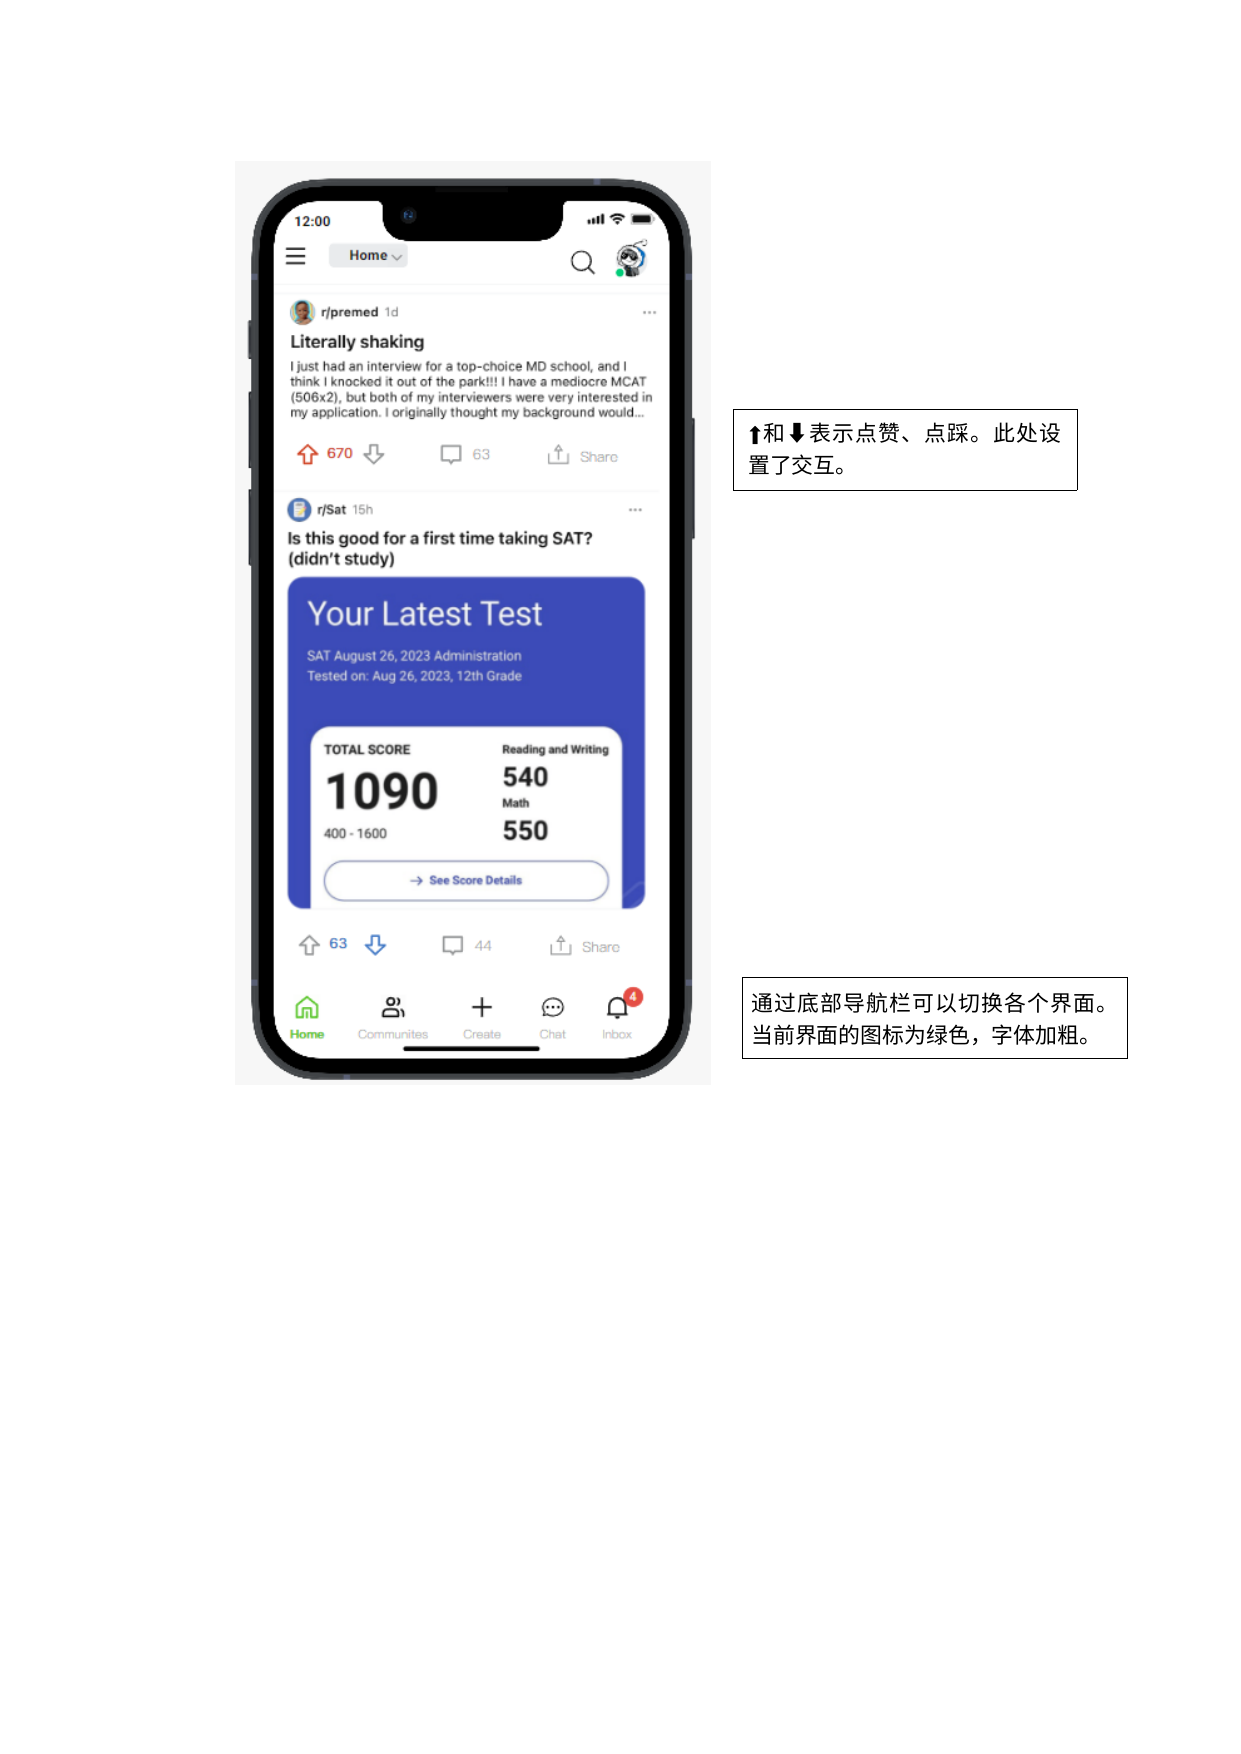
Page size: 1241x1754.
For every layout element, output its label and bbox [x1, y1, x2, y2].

picture [235, 161, 711, 1085]
